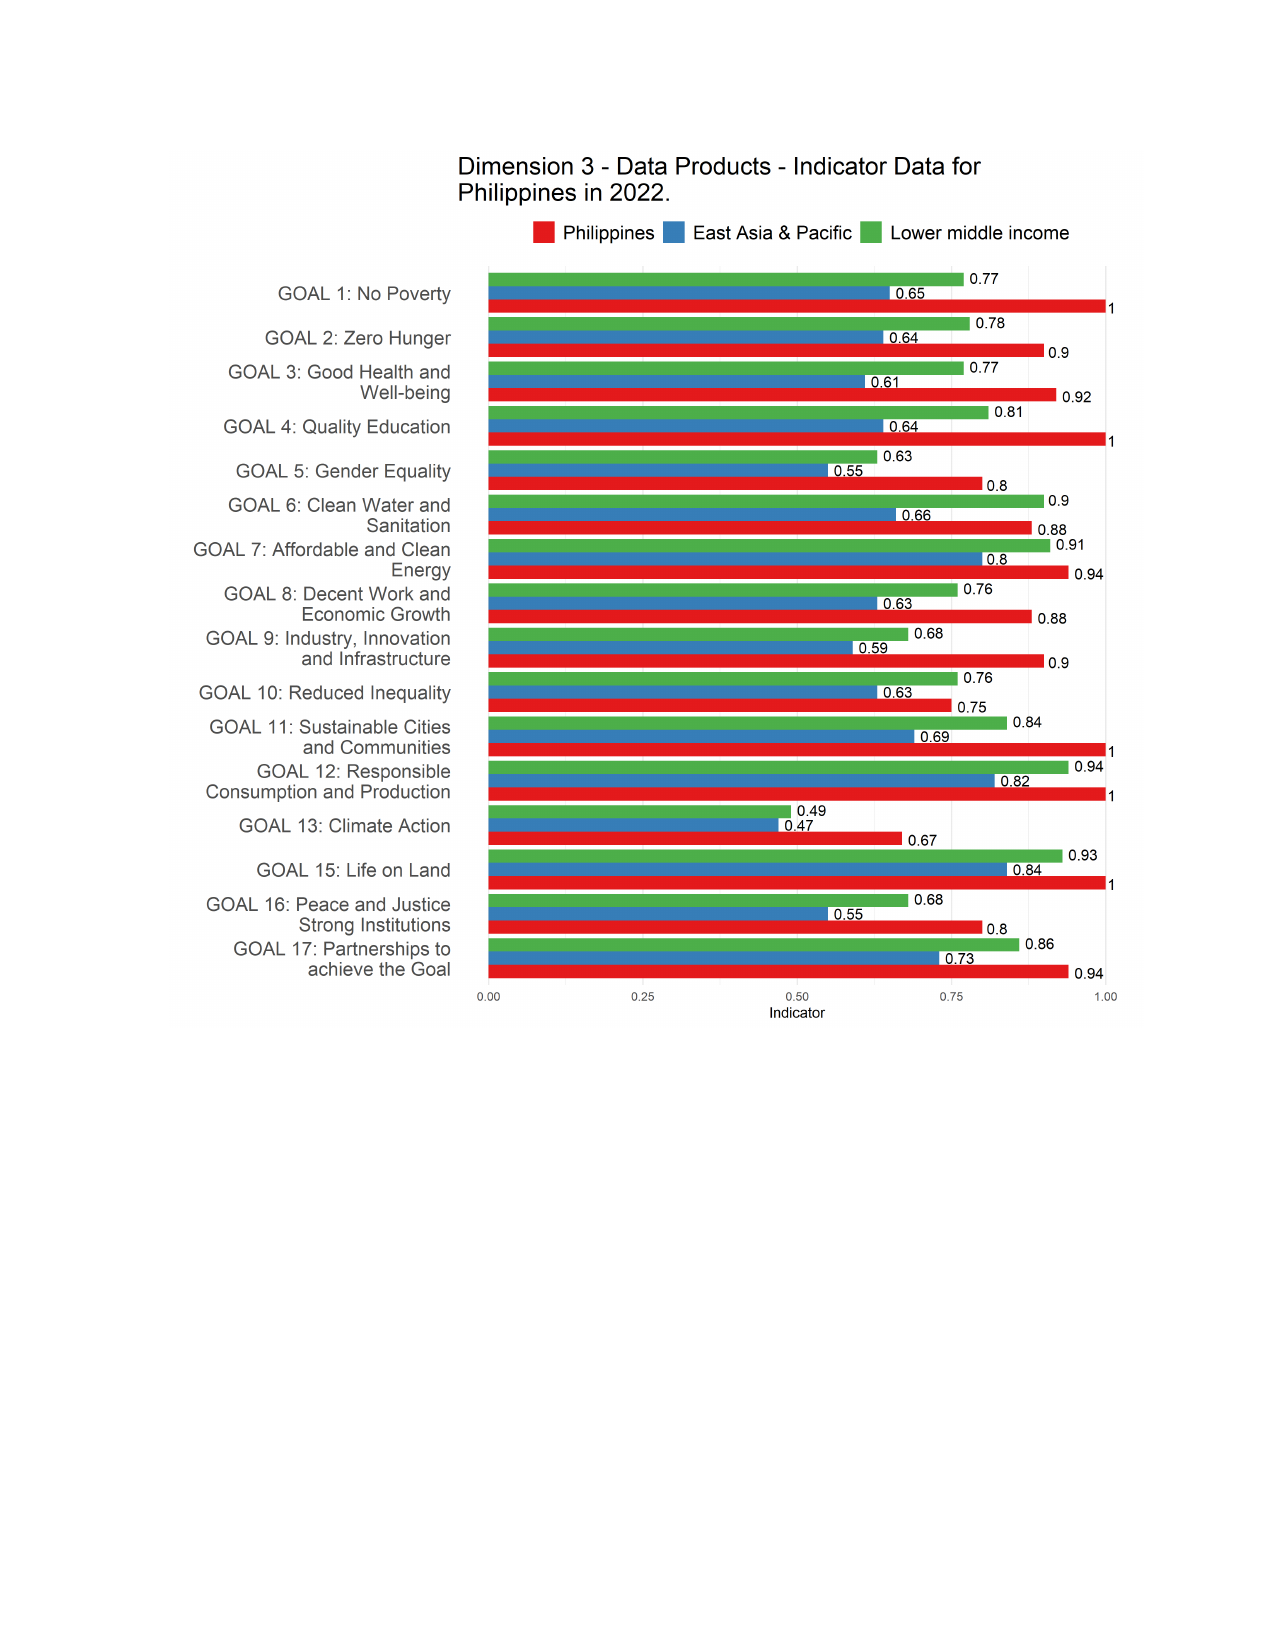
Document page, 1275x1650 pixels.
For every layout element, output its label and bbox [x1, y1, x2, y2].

picture [168, 150, 1144, 1028]
